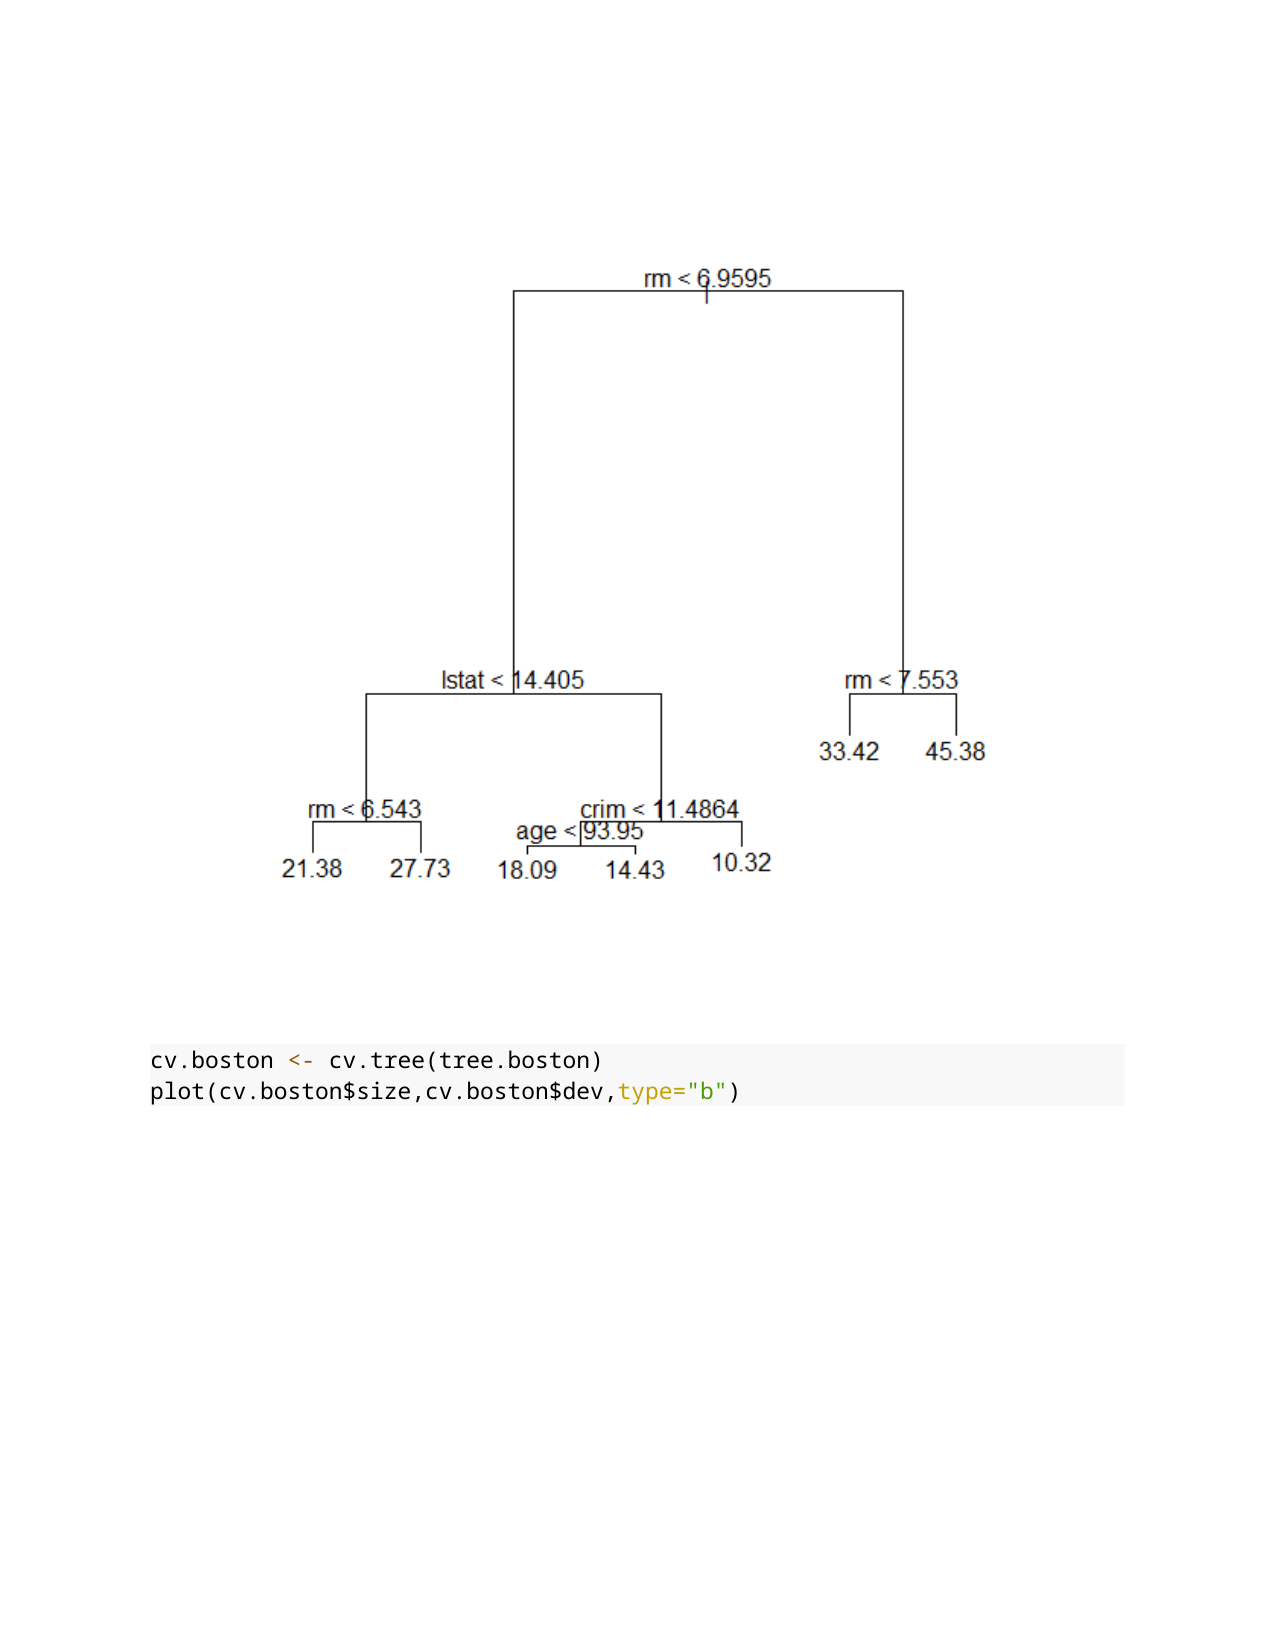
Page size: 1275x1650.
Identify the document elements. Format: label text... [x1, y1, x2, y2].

text cv.boston <- cv.tree(tree.boston) plot(cv.boston$size,cv.boston$dev,type="b") [604, 1044, 1125, 1106]
picture [168, 150, 1044, 1025]
